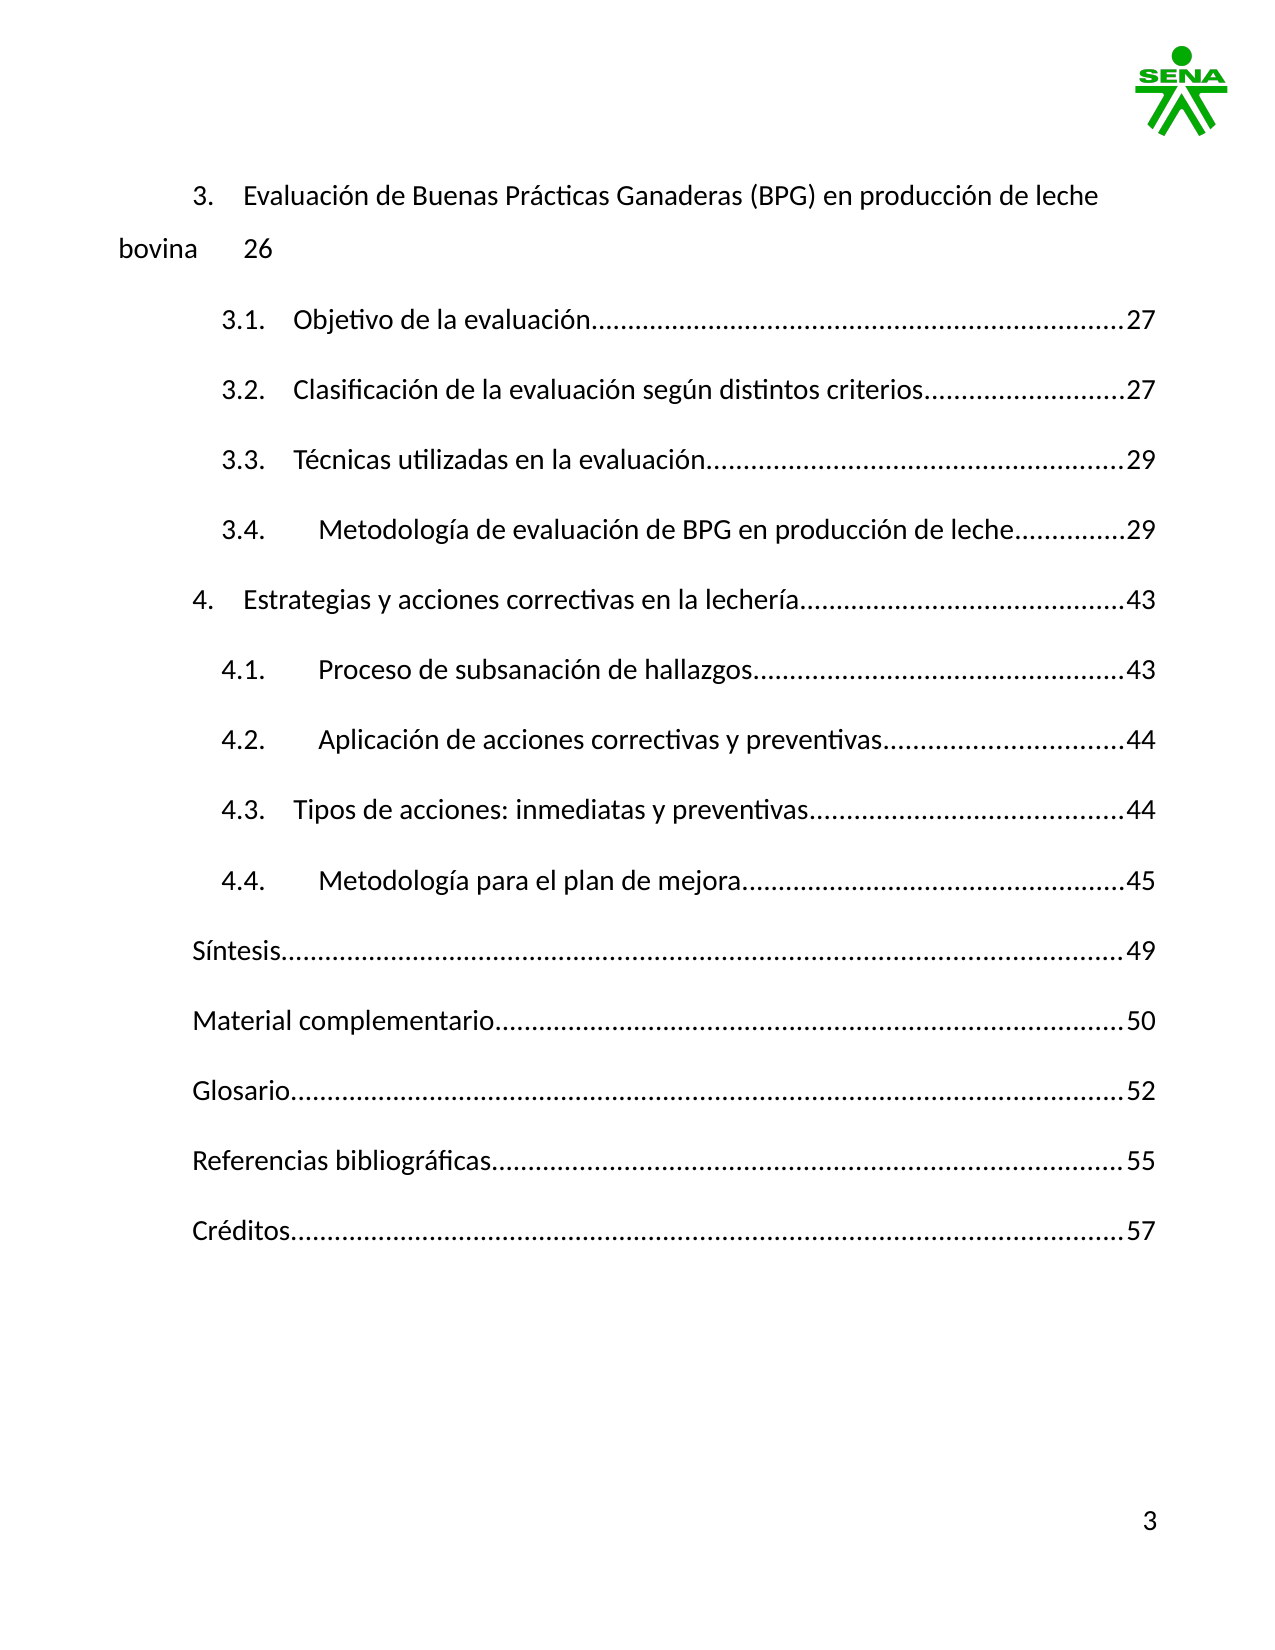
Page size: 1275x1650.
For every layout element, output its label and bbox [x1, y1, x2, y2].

picture [1135, 46, 1228, 136]
